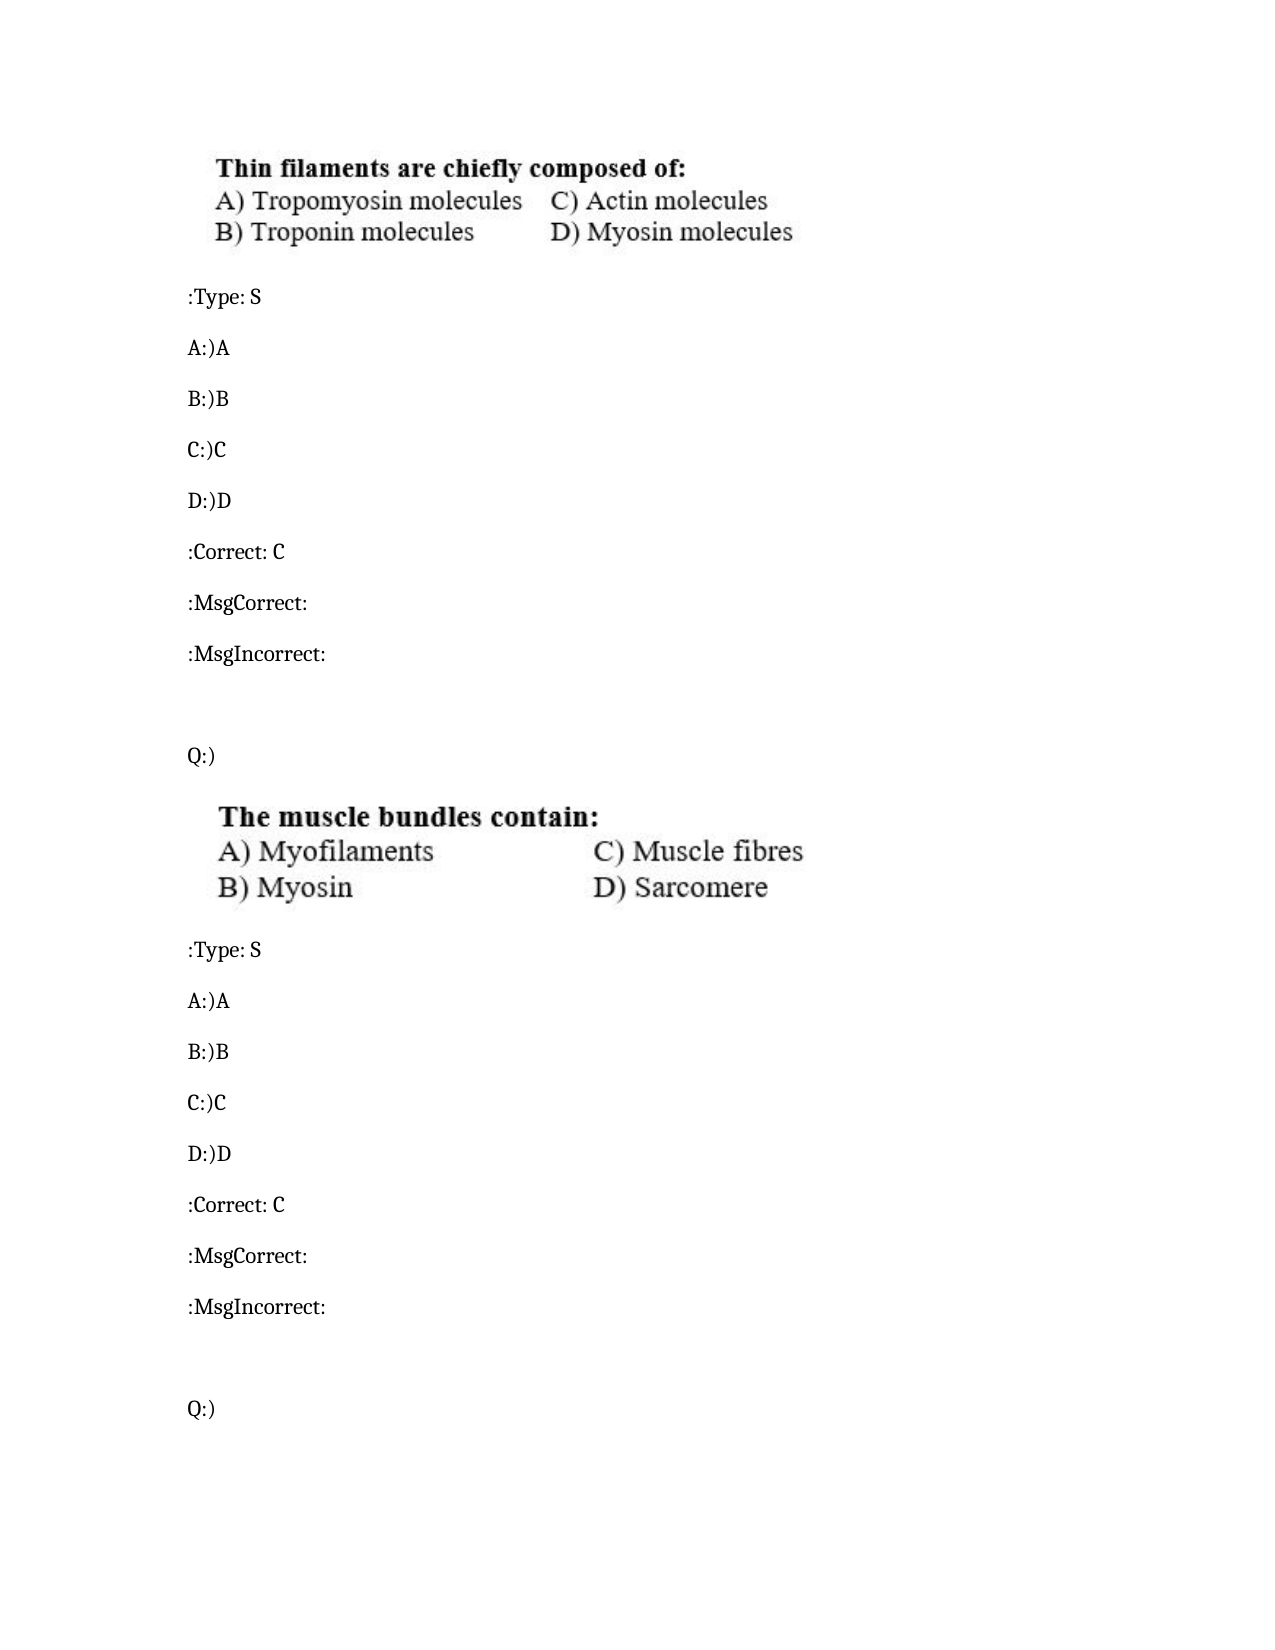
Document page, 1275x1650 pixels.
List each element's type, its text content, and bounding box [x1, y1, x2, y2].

text :Type: S [187, 936, 1087, 963]
text A:)A [187, 987, 1087, 1014]
text :Correct: C [187, 1192, 1087, 1218]
text :MsgIncorrect: [187, 1294, 1087, 1320]
text :Correct: C [187, 539, 1087, 566]
text Q:) [187, 743, 1087, 770]
text D:)D [187, 488, 1087, 514]
picture [206, 794, 807, 912]
text :Type: S [187, 284, 1087, 310]
text :MsgIncorrect: [187, 641, 1087, 668]
text C:)C [187, 437, 1087, 463]
text :MsgCorrect: [187, 590, 1087, 617]
text :MsgCorrect: [187, 1243, 1087, 1269]
text B:)B [187, 386, 1087, 412]
text B:)B [187, 1038, 1087, 1065]
text Q:) [187, 1396, 1087, 1422]
text D:)D [187, 1141, 1087, 1167]
text A:)A [187, 335, 1087, 361]
text C:)C [187, 1089, 1087, 1116]
picture [206, 150, 807, 260]
